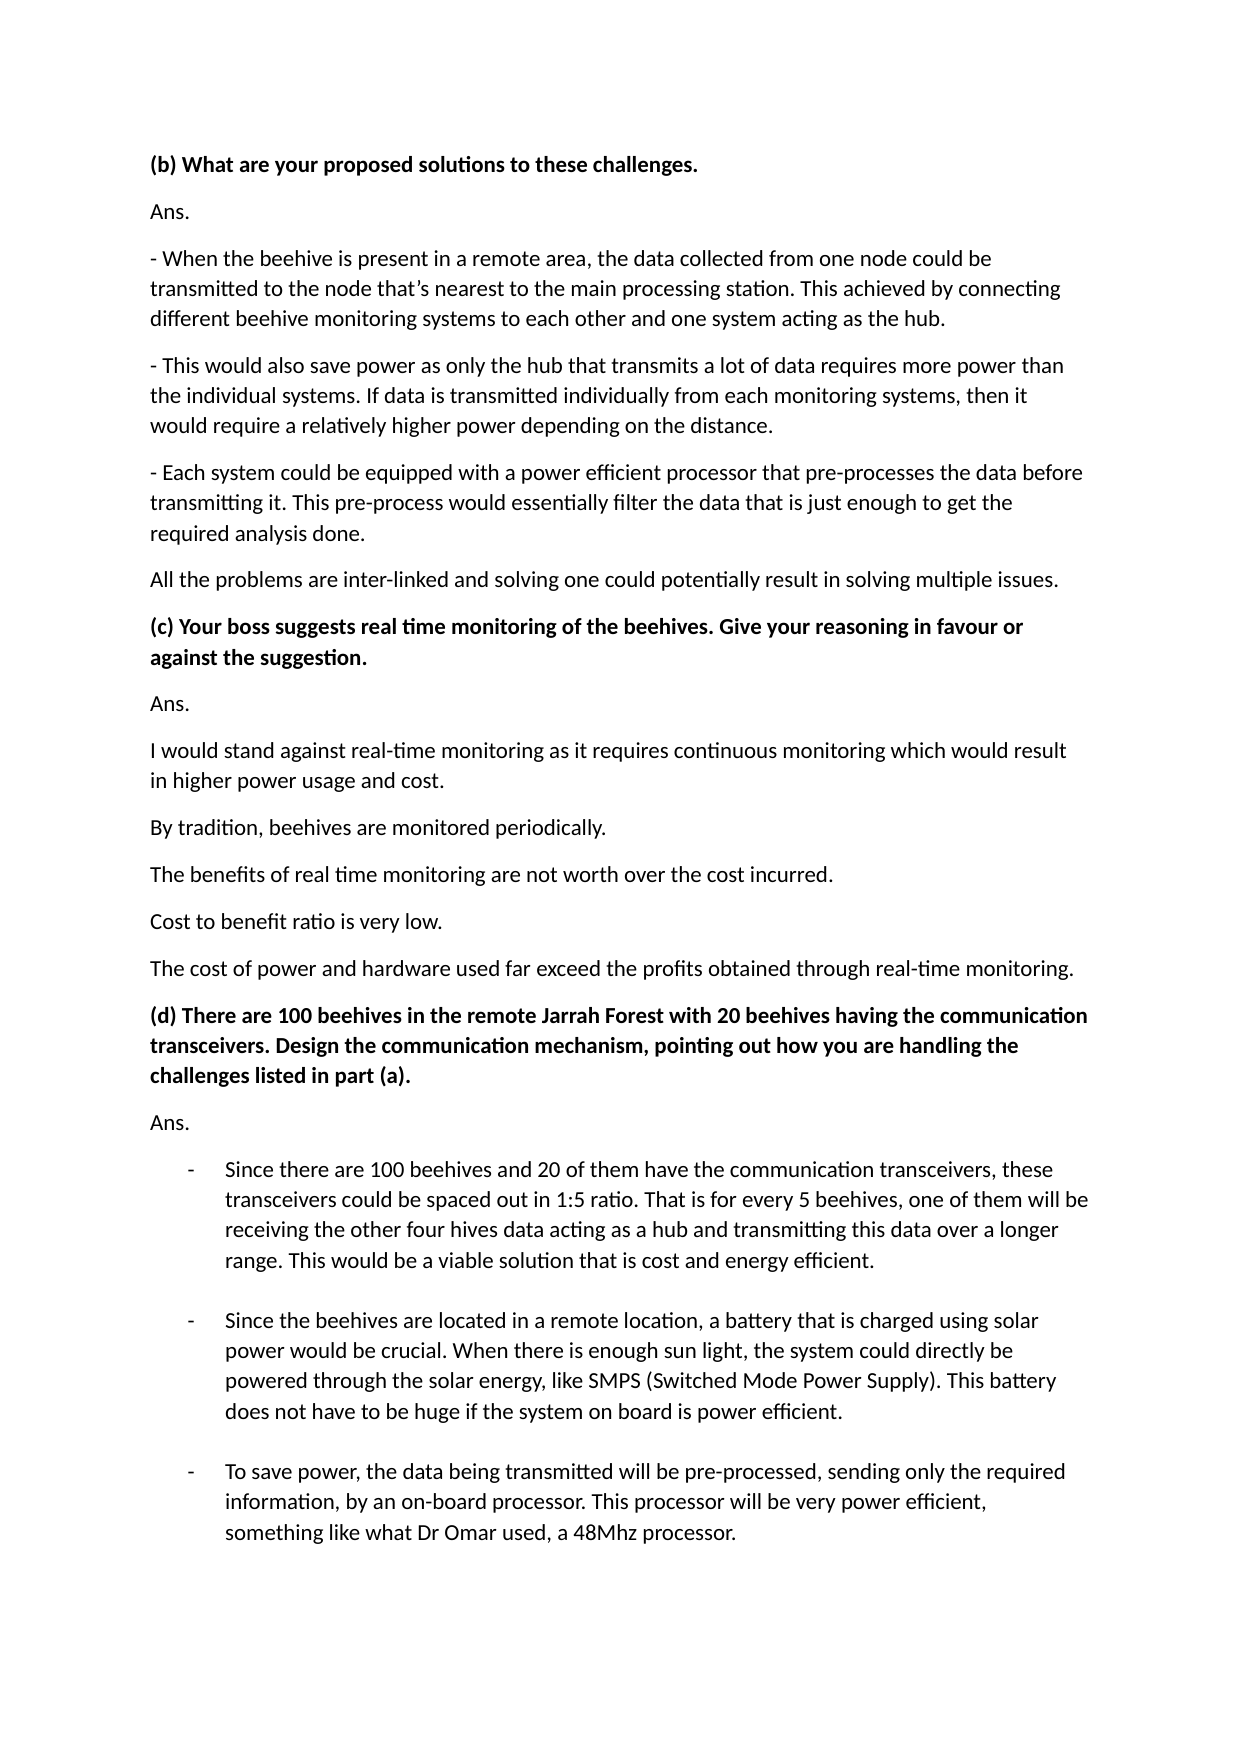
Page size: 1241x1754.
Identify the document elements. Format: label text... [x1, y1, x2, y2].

list Since there are 100 beehives and 20 of them have the communication transceivers, these transceivers could be spaced out in 1:5 ratio. That is for every 5 beehives, one of them will be receiving the other four hives data acting as a hub and transmitting this data over a longer range. This would be a viable solution that is cost and energy efficient. [187, 1155, 1090, 1274]
list To save power, the data being transmitted will be pre-processed, sending only the required information, by an on-board processor. This processor will be very power efficient, something like what Dr Omar used, a 48Mhz processor. [187, 1457, 1090, 1546]
text - Each system could be equipped with a power efficient processor that pre-processes the data before transmitting it. This pre-process would essentially filter the data that is just enough to get the required analysis done. [150, 458, 1090, 547]
text (b) What are your proposed solutions to these challenges. [150, 150, 1090, 178]
text By tradition, beehives are monitored periodically. [150, 813, 1090, 842]
text (c) Your boss suggests real time monitoring of the beehives. Give your reasoning in favour or against the suggestion. [150, 612, 1090, 671]
text (d) There are 100 beehives in the remote Jarrah Forest with 20 beehives having the communication transceivers. Design the communication mechanism, pointing out how you are handling the challenges listed in part (a). [150, 1001, 1090, 1089]
text All the problems are inter-linked and solving one could potentially result in solving multiple issues. [150, 566, 1090, 594]
text Ans. [150, 1108, 1090, 1136]
text I would stand against real-time monitoring as it requires continuous monitoring which would result in higher power usage and cost. [150, 736, 1090, 795]
text The cost of power and hardware used far exceed the profits obtained through real-time monitoring. [150, 954, 1090, 982]
text - This would also save power as only the hub that transmits a lot of data requires more power than the individual systems. If data is transmitted individually from each monitoring systems, then it would require a relatively higher power depending on the distance. [150, 351, 1090, 439]
text - When the beehive is present in a remote area, the data collected from one node could be transmitted to the node that’s nearest to the main processing station. This achieved by connecting different beehive monitoring systems to each other and one system acting as the hub. [150, 244, 1090, 332]
list Since the beehives are located in a remote location, a battery that is charged using solar power would be crucial. When there is enough sun light, the system could directly be powered through the solar energy, like SMPS (Switched Mode Power Supply). This battery does not have to be huge if the system on board is power efficient. [187, 1306, 1090, 1425]
text Ans. [150, 689, 1090, 718]
text The benefits of real time monitoring are not worth over the cost incurred. [150, 860, 1090, 888]
text Ans. [150, 197, 1090, 225]
text Cost to benefit ratio is very low. [150, 907, 1090, 935]
